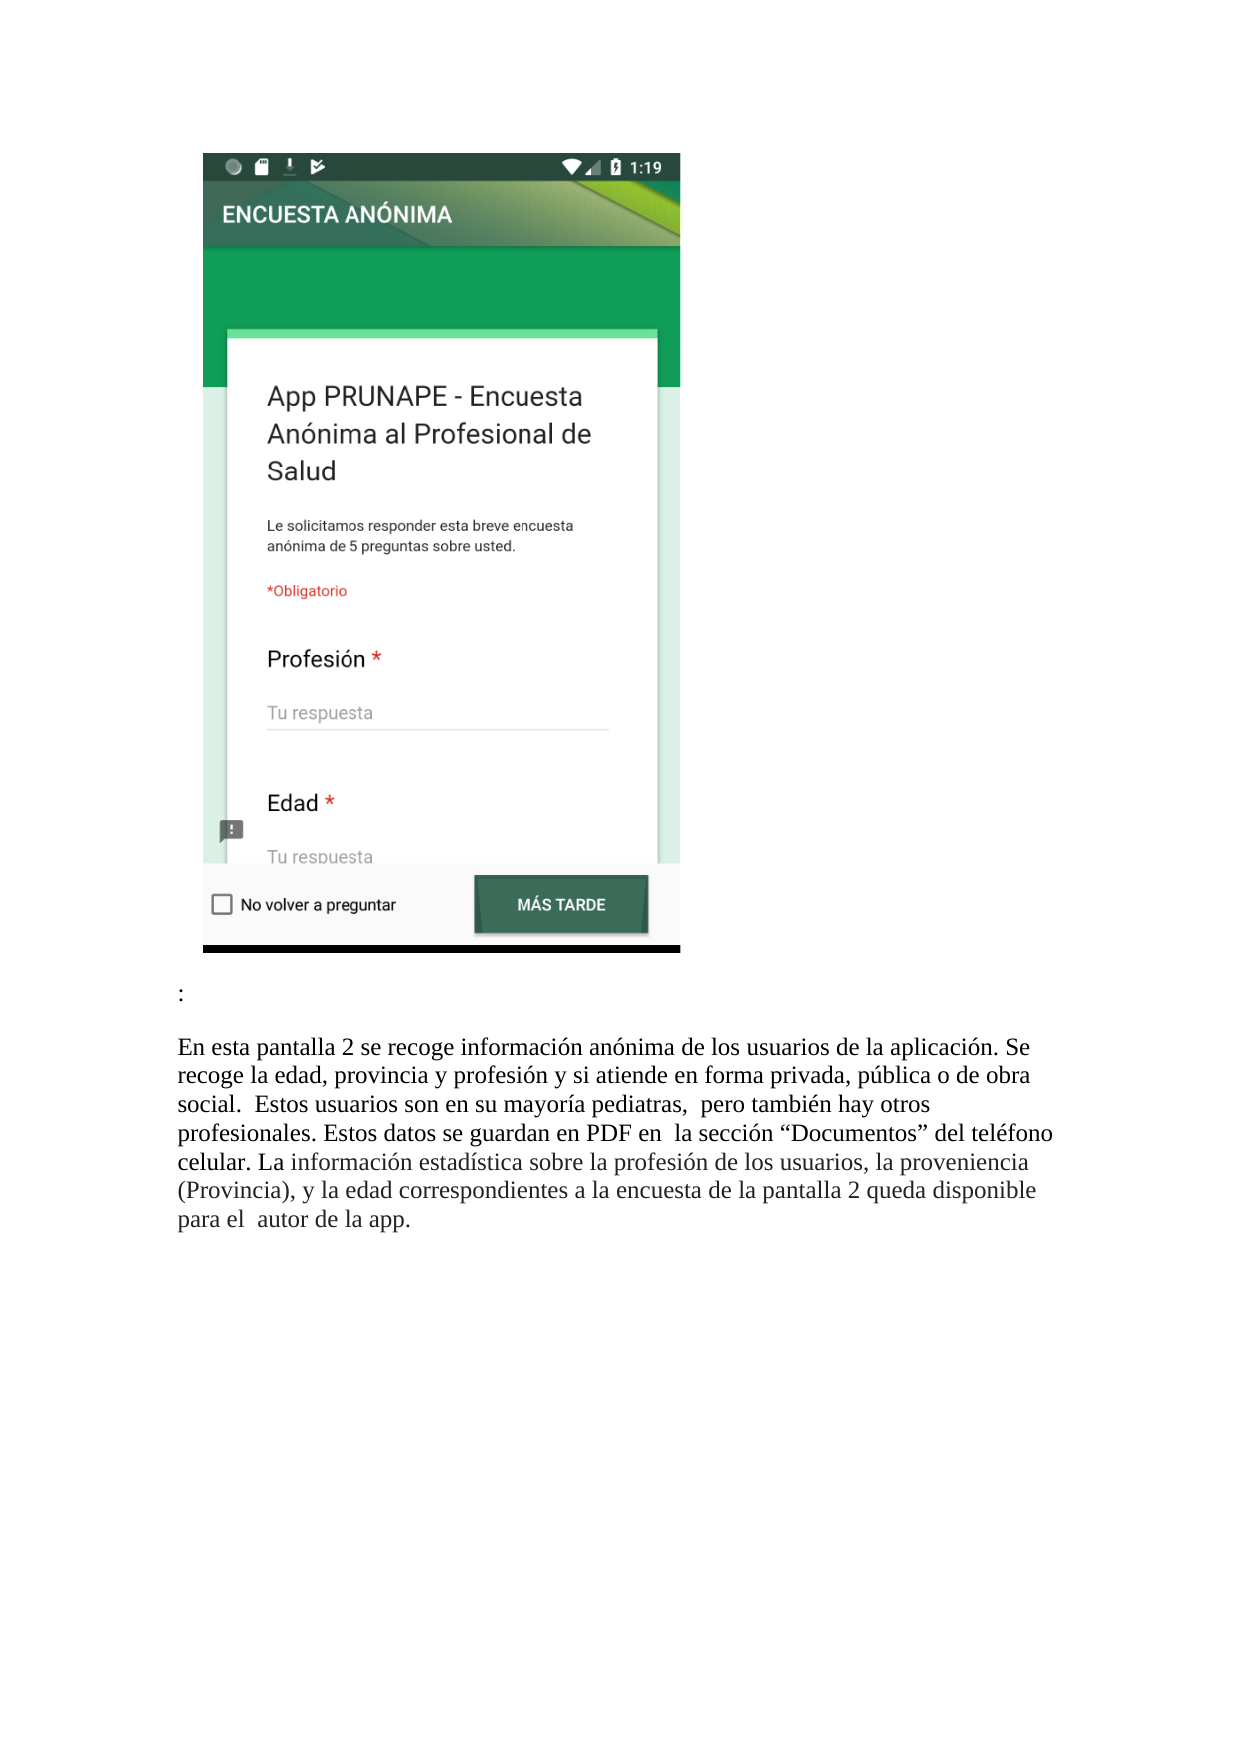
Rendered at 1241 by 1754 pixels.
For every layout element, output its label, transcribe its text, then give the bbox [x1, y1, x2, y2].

picture [177, 147, 695, 953]
text En esta pantalla 2 se recoge información anónima de los usuarios de la aplicación. Se recoge la edad, provincia y profesión y si atiende en forma privada, pública o de obra social. Estos usuarios son en su mayoría pediatras, pero también hay otros profesionales. Estos datos se guardan en PDF en la sección “Documentos” del teléfono celular. La información estadística sobre la profesión de los usuarios, la proveniencia (Provincia), y la edad correspondientes a la encuesta de la pantalla 2 queda disponible para el autor de la app. [177, 1032, 1063, 1233]
text : [177, 978, 1063, 1007]
